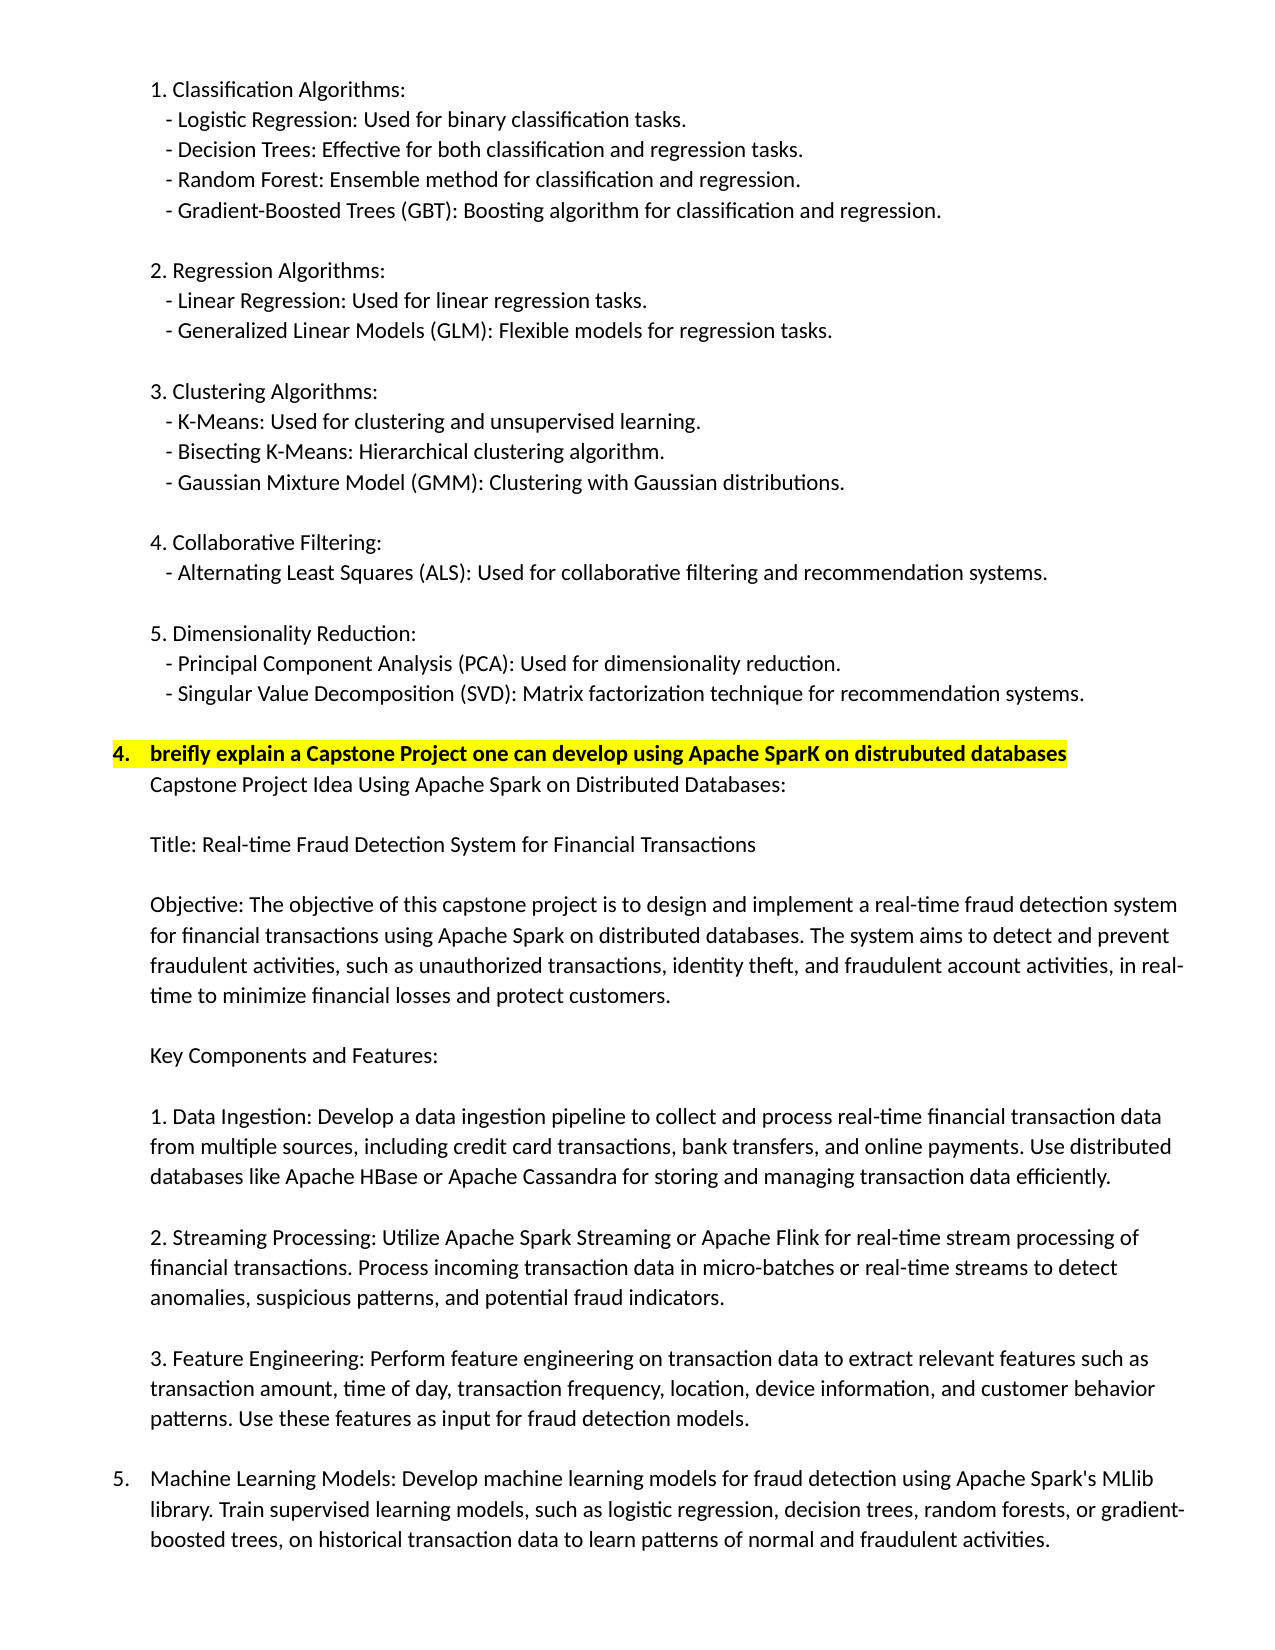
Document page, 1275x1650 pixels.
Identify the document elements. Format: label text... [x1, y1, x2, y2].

list Title: Real-time Fraud Detection System for Financial Transactions [150, 830, 1200, 858]
list 3. Feature Engineering: Perform feature engineering on transaction data to extract relevant features such as transaction amount, time of day, transaction frequency, location, device information, and customer behavior patterns. Use these features as input for fraud detection models. [150, 1344, 1200, 1432]
list 1. Data Ingestion: Develop a data ingestion pipeline to collect and process real-time financial transaction data from multiple sources, including credit card transactions, bank transfers, and online payments. Use distributed databases like Apache HBase or Apache Cassandra for storing and managing transaction data efficiently. [150, 1102, 1200, 1191]
list Key Components and Features: [150, 1042, 1200, 1070]
list 5. Dimensionality Reduction: [150, 619, 1200, 647]
list breifly explain a Capstone Project one can develop using Apache SparK on distrubuted databases [112, 739, 1200, 768]
list 2. Streaming Processing: Utilize Apache Spark Streaming or Apache Flink for real-time stream processing of financial transactions. Process incoming transaction data in micro-batches or real-time streams to detect anomalies, suspicious patterns, and potential fraud indicators. [150, 1223, 1200, 1311]
list - Random Forest: Ensemble method for classification and regression. [150, 166, 1200, 194]
list Capstone Project Idea Using Apache Spark on Distributed Databases: [150, 770, 1200, 798]
list - Logistic Regression: Used for binary classification tasks. [150, 105, 1200, 133]
list 4. Collaborative Filtering: [150, 528, 1200, 556]
list - Gaussian Mixture Model (GMM): Clustering with Gaussian distributions. [150, 468, 1200, 496]
list - Generalized Linear Models (GLM): Flexible models for regression tasks. [150, 317, 1200, 345]
list - Bisecting K-Means: Hierarchical clustering algorithm. [150, 437, 1200, 466]
list - Singular Value Decomposition (SVD): Matrix factorization technique for recommendation systems. [150, 679, 1200, 707]
list - Alternating Least Squares (ALS): Used for collaborative filtering and recommendation systems. [150, 558, 1200, 586]
list - Decision Trees: Effective for both classification and regression tasks. [150, 135, 1200, 163]
list - K-Means: Used for clustering and unsupervised learning. [150, 407, 1200, 435]
list Objective: The objective of this capstone project is to design and implement a real-time fraud detection system for financial transactions using Apache Spark on distributed databases. The system aims to detect and prevent fraudulent activities, such as unauthorized transactions, identity theft, and fraudulent account activities, in real-time to minimize financial losses and protect customers. [150, 891, 1200, 1009]
list - Gradient-Boosted Trees (GBT): Boosting algorithm for classification and regression. [150, 196, 1200, 224]
list 2. Regression Algorithms: [150, 256, 1200, 284]
list Machine Learning Models: Develop machine learning models for fraud detection using Apache Spark's MLlib library. Train supervised learning models, such as logistic regression, decision trees, random forests, or gradient-boosted trees, on historical transaction data to learn patterns of normal and fraudulent activities. [112, 1464, 1200, 1553]
list - Linear Regression: Used for linear regression tasks. [150, 286, 1200, 314]
list 1. Classification Algorithms: [150, 75, 1200, 103]
list 3. Clustering Algorithms: [150, 377, 1200, 405]
list - Principal Component Analysis (PCA): Used for dimensionality reduction. [150, 649, 1200, 677]
